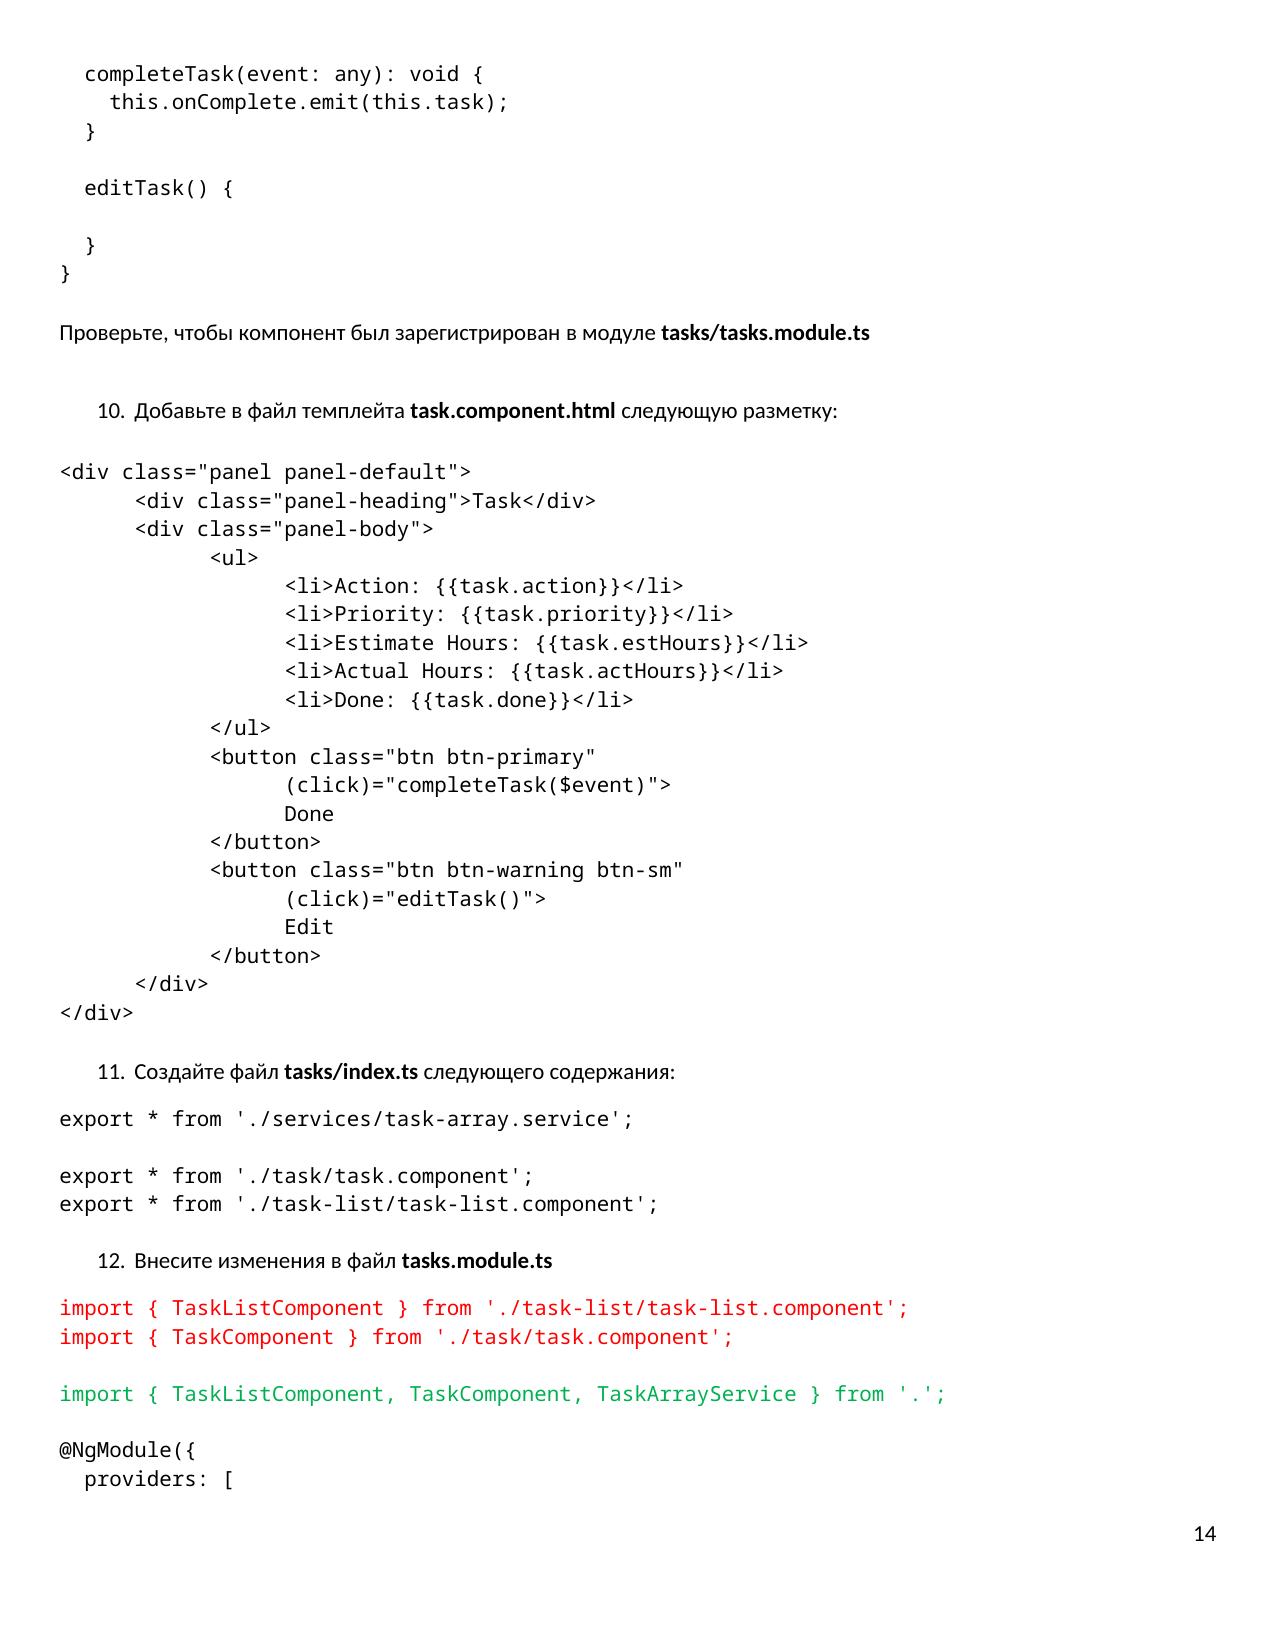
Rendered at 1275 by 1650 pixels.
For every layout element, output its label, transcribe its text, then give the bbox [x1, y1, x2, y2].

text <li>Action: {{task.action}}</li> [59, 571, 1216, 599]
text <div class="panel-heading">Task</div> [59, 486, 1216, 514]
text } [59, 116, 1216, 144]
text import { TaskListComponent, TaskComponent, TaskArrayService } from '.'; [59, 1379, 1216, 1407]
list Создайте файл tasks/index.ts следующего содержания: [97, 1057, 1216, 1085]
text providers: [ [59, 1464, 1216, 1492]
text <li>Estimate Hours: {{task.estHours}}</li> [59, 628, 1216, 656]
text @NgModule({ [59, 1436, 1216, 1464]
text <li>Done: {{task.done}}</li> [59, 685, 1216, 713]
text } [59, 258, 1216, 287]
text (click)="editTask()"> [59, 884, 1216, 912]
text <div class="panel-body"> [59, 514, 1216, 543]
text this.onComplete.emit(this.task); [59, 87, 1216, 116]
text export * from './task/task.component'; [59, 1161, 1216, 1189]
text editTask() { [59, 173, 1216, 201]
text <div class="panel panel-default"> [59, 457, 1216, 486]
text <li>Actual Hours: {{task.actHours}}</li> [59, 656, 1216, 685]
text Проверьте, чтобы компонент был зарегистрирован в модуле tasks/tasks.module.ts [59, 318, 1216, 346]
text </div> [59, 969, 1216, 998]
text (click)="completeTask($event)"> [59, 770, 1216, 799]
text import { TaskListComponent } from './task-list/task-list.component'; [59, 1293, 1216, 1322]
text Done [59, 799, 1216, 827]
list Добавьте в файл темплейта task.component.html следующую разметку: [97, 396, 1216, 424]
text export * from './services/task-array.service'; [59, 1104, 1216, 1133]
text Edit [59, 912, 1216, 941]
text </ul> [59, 713, 1216, 742]
text </div> [59, 998, 1216, 1026]
text <button class="btn btn-warning btn-sm" [59, 856, 1216, 884]
list Внесите изменения в файл tasks.module.ts [97, 1246, 1216, 1274]
text } [59, 230, 1216, 258]
text completeTask(event: any): void { [59, 59, 1216, 87]
text <button class="btn btn-primary" [59, 742, 1216, 770]
text </button> [59, 941, 1216, 969]
text export * from './task-list/task-list.component'; [59, 1189, 1216, 1218]
text </button> [59, 827, 1216, 856]
text import { TaskComponent } from './task/task.component'; [59, 1322, 1216, 1350]
text <ul> [59, 543, 1216, 571]
text <li>Priority: {{task.priority}}</li> [59, 599, 1216, 628]
